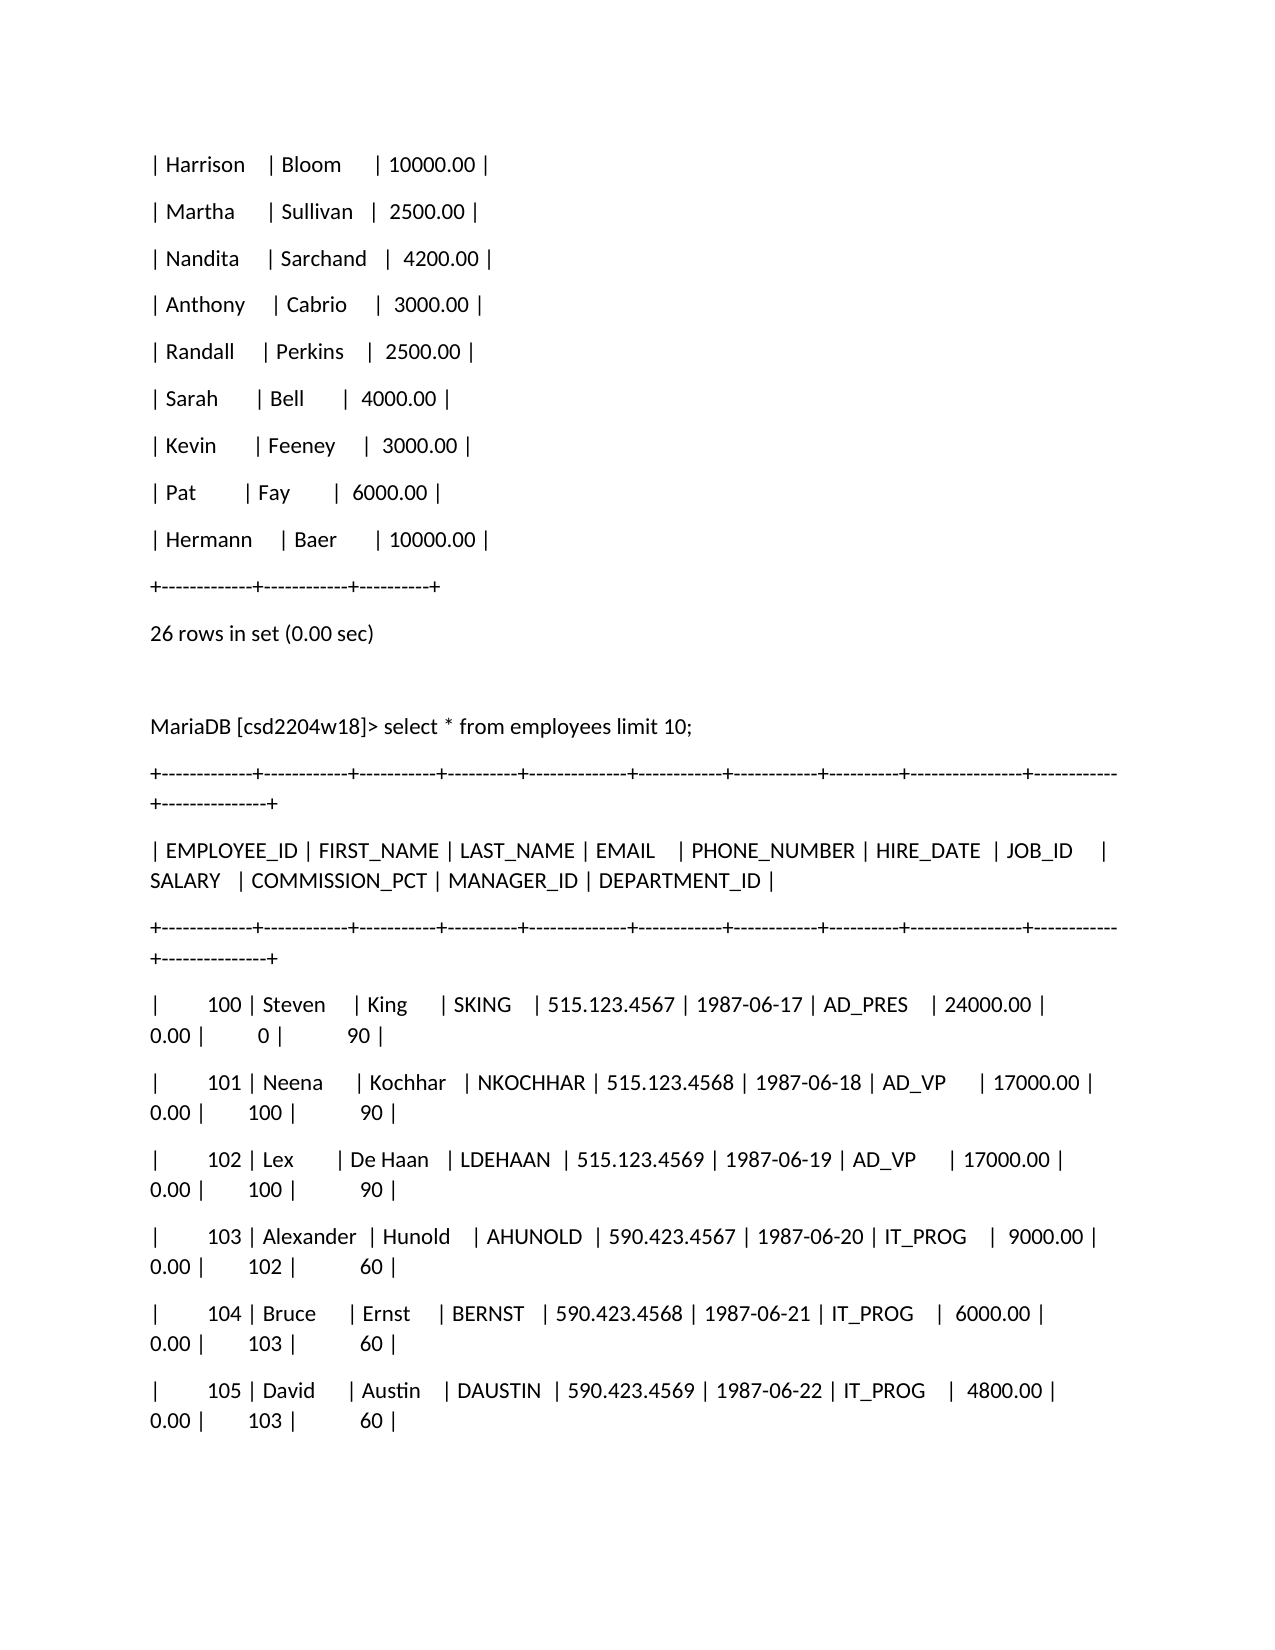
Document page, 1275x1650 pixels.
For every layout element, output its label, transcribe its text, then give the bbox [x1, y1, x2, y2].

text | 101 | Neena | Kochhar | NKOCHHAR | 515.123.4568 | 1987-06-18 | AD_VP | 17000.00 | 0.00 | 100 | 90 | [150, 1068, 1125, 1126]
text MariaDB [csd2204w18]> select * from employees limit 10; [150, 712, 1125, 741]
text | Hermann | Baer | 10000.00 | [150, 525, 1125, 553]
text +-------------+------------+-----------+----------+--------------+------------+------------+----------+----------------+------------+---------------+ [150, 913, 1125, 972]
text | Pat | Fay | 6000.00 | [150, 478, 1125, 506]
text | 104 | Bruce | Ernst | BERNST | 590.423.4568 | 1987-06-21 | IT_PROG | 6000.00 | 0.00 | 103 | 60 | [150, 1299, 1125, 1357]
text | Nandita | Sarchand | 4200.00 | [150, 244, 1125, 272]
text | Anthony | Cabrio | 3000.00 | [150, 291, 1125, 319]
text | Sarah | Bell | 4000.00 | [150, 384, 1125, 412]
text +-------------+------------+----------+ [150, 572, 1125, 600]
text | 102 | Lex | De Haan | LDEHAAN | 515.123.4569 | 1987-06-19 | AD_VP | 17000.00 | 0.00 | 100 | 90 | [150, 1145, 1125, 1203]
text | EMPLOYEE_ID | FIRST_NAME | LAST_NAME | EMAIL | PHONE_NUMBER | HIRE_DATE | JOB_ID | SALARY | COMMISSION_PCT | MANAGER_ID | DEPARTMENT_ID | [150, 836, 1125, 895]
text +-------------+------------+-----------+----------+--------------+------------+------------+----------+----------------+------------+---------------+ [150, 759, 1125, 818]
text 26 rows in set (0.00 sec) [150, 619, 1125, 647]
text | 100 | Steven | King | SKING | 515.123.4567 | 1987-06-17 | AD_PRES | 24000.00 | 0.00 | 0 | 90 | [150, 991, 1125, 1049]
text | Martha | Sullivan | 2500.00 | [150, 197, 1125, 225]
text | Kevin | Feeney | 3000.00 | [150, 431, 1125, 459]
text | 103 | Alexander | Hunold | AHUNOLD | 590.423.4567 | 1987-06-20 | IT_PROG | 9000.00 | 0.00 | 102 | 60 | [150, 1222, 1125, 1280]
text | Harrison | Bloom | 10000.00 | [150, 150, 1125, 178]
text | 105 | David | Austin | DAUSTIN | 590.423.4569 | 1987-06-22 | IT_PROG | 4800.00 | 0.00 | 103 | 60 | [150, 1376, 1125, 1434]
text | Randall | Perkins | 2500.00 | [150, 337, 1125, 366]
